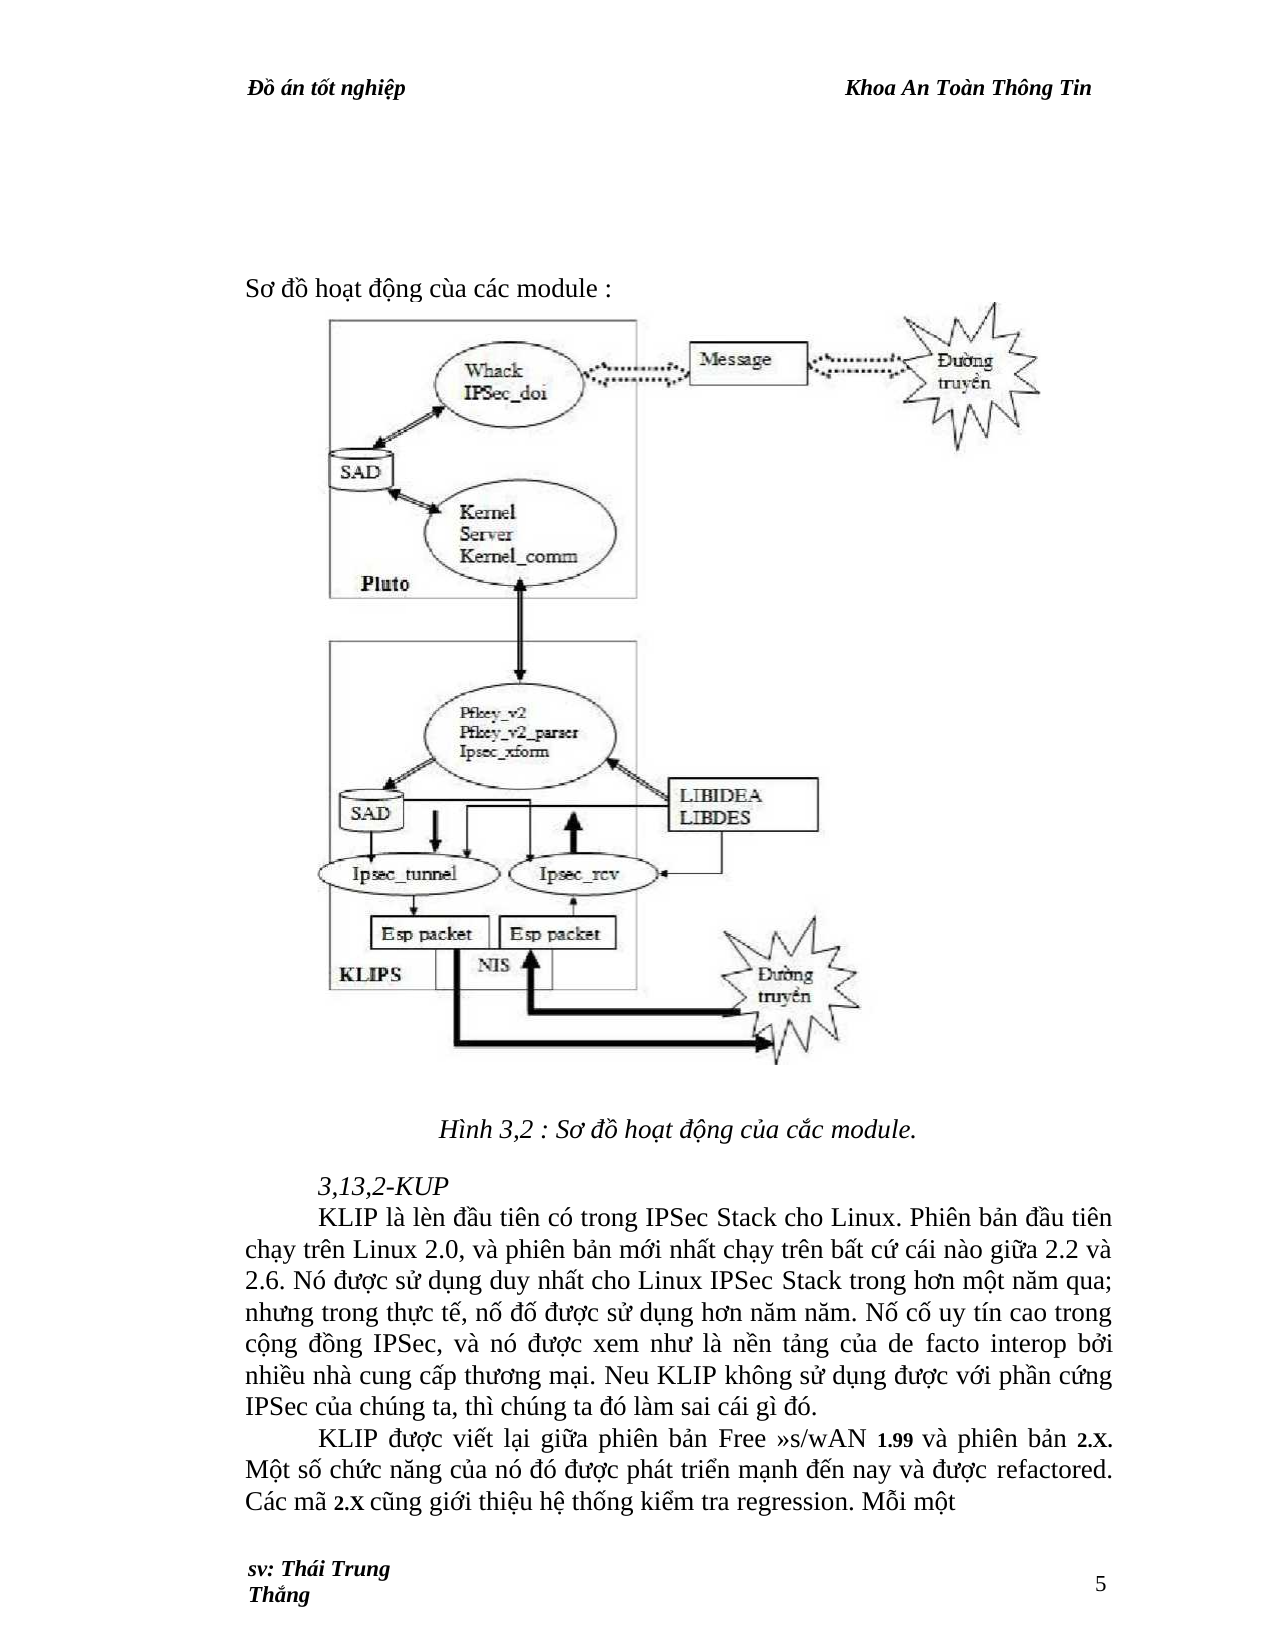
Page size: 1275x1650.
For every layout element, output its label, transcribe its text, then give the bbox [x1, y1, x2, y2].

text KLIP được viết lại giữa phiên bản Free »s/wAN 1.99 và phiên bản 2.X. Một số chức năng của nó đó được phát triển mạnh đến nay và được refactored. Các mã 2.X cũng giới thiệu hệ thống kiểm tra regression. Mỗi một [245, 1422, 1113, 1516]
text 5 [1095, 1573, 1113, 1596]
text Hình 3,2 : Sơ đồ hoạt động của cắc module. [245, 1117, 1113, 1144]
text Sơ đồ hoạt động cùa các module : [245, 275, 1113, 302]
picture [317, 302, 1041, 1065]
list KUP [245, 1170, 1113, 1202]
text KLIP là lèn đầu tiên có trong IPSec Stack cho Linux. Phiên bản đầu tiên chạy trên Linux 2.0, và phiên bản mới nhất chạy trên bất cứ cái nào giữa 2.2 và 2.6. Nó được sử dụng duy nhất cho Linux IPSec Stack trong hơn một năm qua; nhưng trong thực tế, nố đố được sử dụng hơn năm năm. Nố cố uy tín cao trong cộng đồng IPSec, và nó được xem như là nền tảng của de facto interop bởi nhiều nhà cung cấp thương mại. Neu KLIP không sử dụng được với phần cứng IPSec của chúng ta, thì chúng ta đó làm sai cái gì đó. [245, 1202, 1113, 1422]
